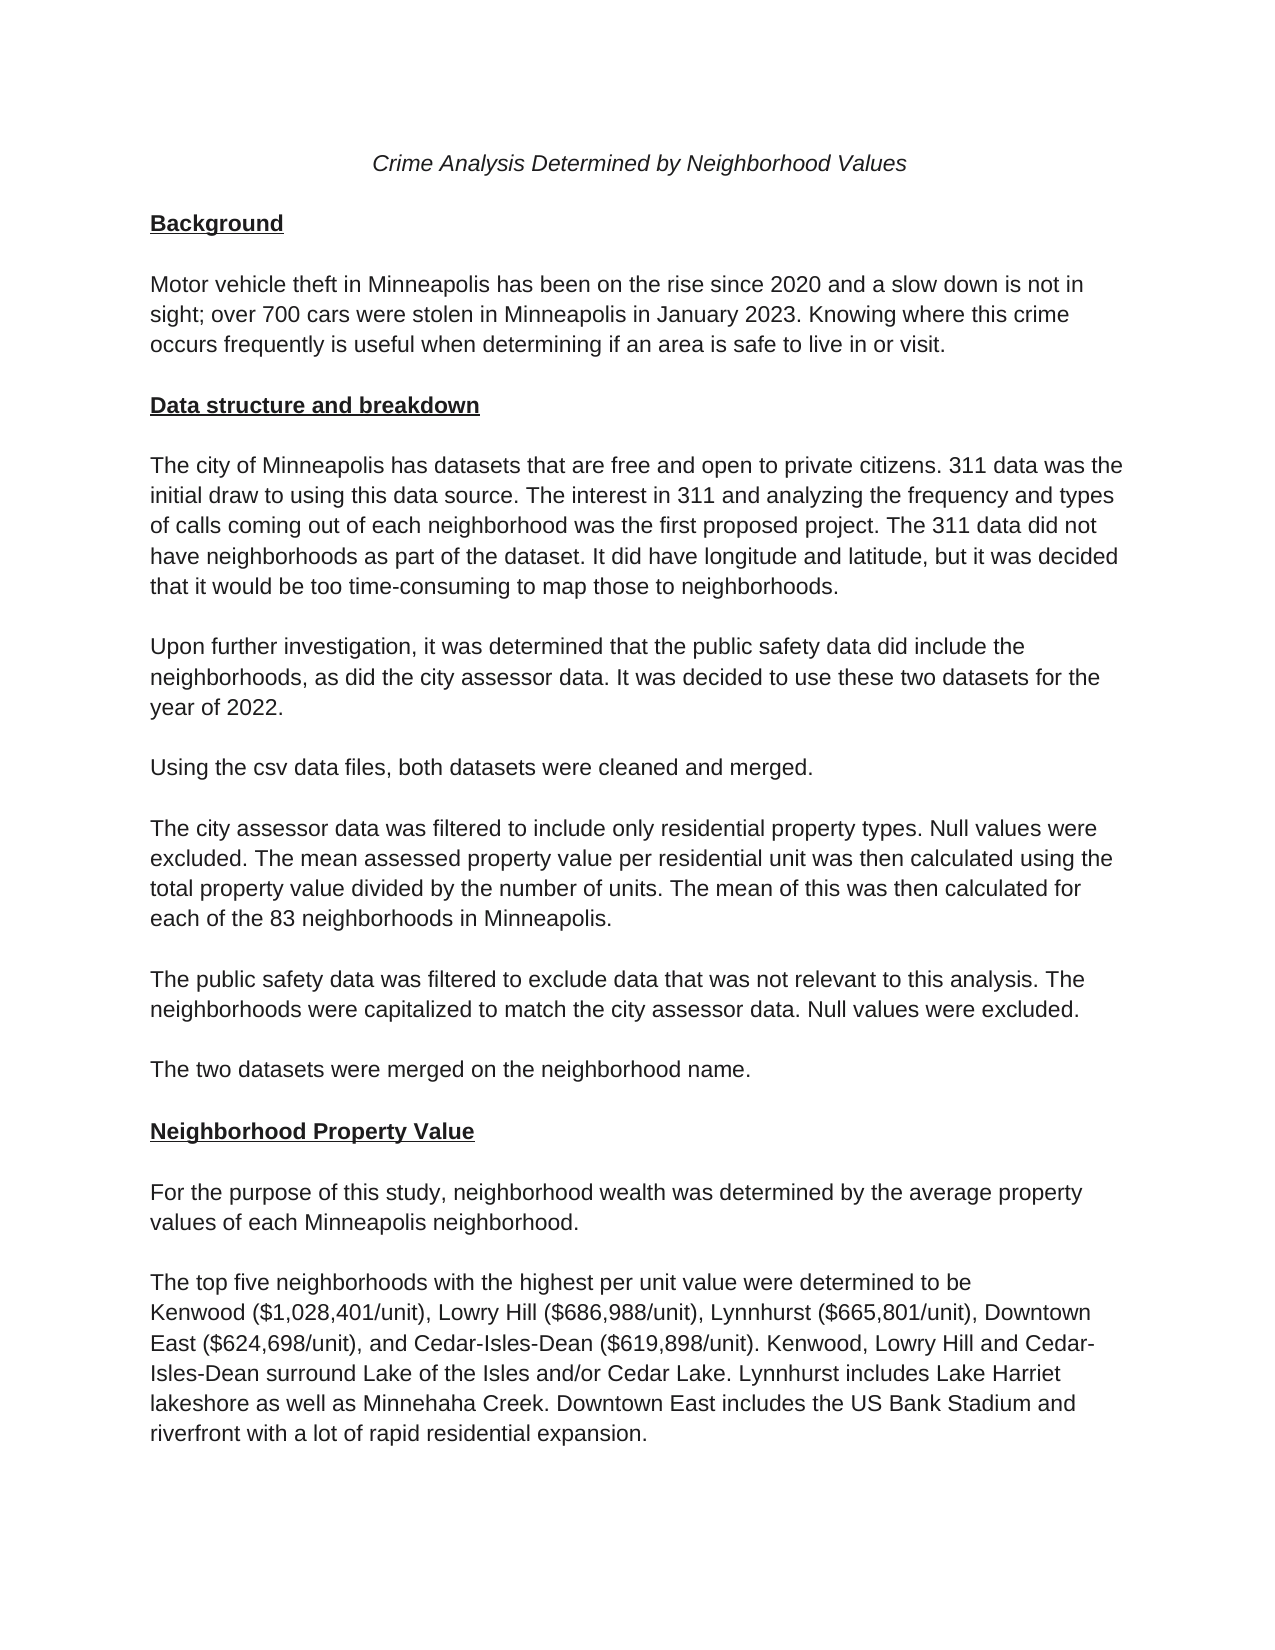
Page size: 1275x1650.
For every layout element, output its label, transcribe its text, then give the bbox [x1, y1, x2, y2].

text The city of Minneapolis has datasets that are free and open to private citizens. 311 data was the initial draw to using this data source. The interest in 311 and analyzing the frequency and types of calls coming out of each neighborhood was the first proposed project. The 311 data did not have neighborhoods as part of the dataset. It did have longitude and latitude, but it was decided that it would be too time-consuming to map those to neighborhoods. [150, 452, 1125, 599]
text Kenwood ($1,028,401/unit), Lowry Hill ($686,988/unit), Lynnhurst ($665,801/unit), Downtown East ($624,698/unit), and Cedar-Isles-Dean ($619,898/unit). Kenwood, Lowry Hill and Cedar-Isles-Dean surround Lake of the Isles and/or Cedar Lake. Lynnhurst includes Lake Harriet lakeshore as well as Minnehaha Creek. Downtown East includes the US Bank Stadium and riverfront with a lot of rapid residential expansion. [150, 1299, 1125, 1447]
text The city assessor data was filtered to include only residential property types. Null values were excluded. The mean assessed property value per residential unit was then calculated using the total property value divided by the number of units. The mean of this was then calculated for each of the 83 neighborhoods in Minneapolis. [150, 814, 1125, 932]
text The two datasets were merged on the neighborhood name. [150, 1056, 1125, 1083]
text Using the csv data files, both datasets were cleaned and merged. [150, 754, 1125, 781]
text Data structure and breakdown [150, 392, 1125, 418]
text Motor vehicle theft in Minneapolis has been on the rise since 2020 and a slow down is not in sight; over 700 cars were stolen in Minneapolis in January 2023. Knowing where this crime occurs frequently is useful when determining if an area is safe to live in or visit. [150, 271, 1125, 358]
text For the purpose of this study, neighborhood wealth was determined by the average property values of each Minneapolis neighborhood. [150, 1178, 1125, 1235]
text Neighborhood Property Value [150, 1118, 1125, 1144]
text Background [150, 210, 1125, 237]
text The top five neighborhoods with the highest per unit value were determined to be [150, 1269, 1125, 1296]
text Crime Analysis Determined by Neighborhood Values [150, 150, 1125, 176]
text Upon further investigation, it was determined that the public safety data did include the neighborhoods, as did the city assessor data. It was decided to use these two datasets for the year of 2022. [150, 633, 1125, 720]
text The public safety data was filtered to exclude data that was not relevant to this analysis. The neighborhoods were capitalized to match the city assessor data. Null values were excluded. [150, 966, 1125, 1022]
